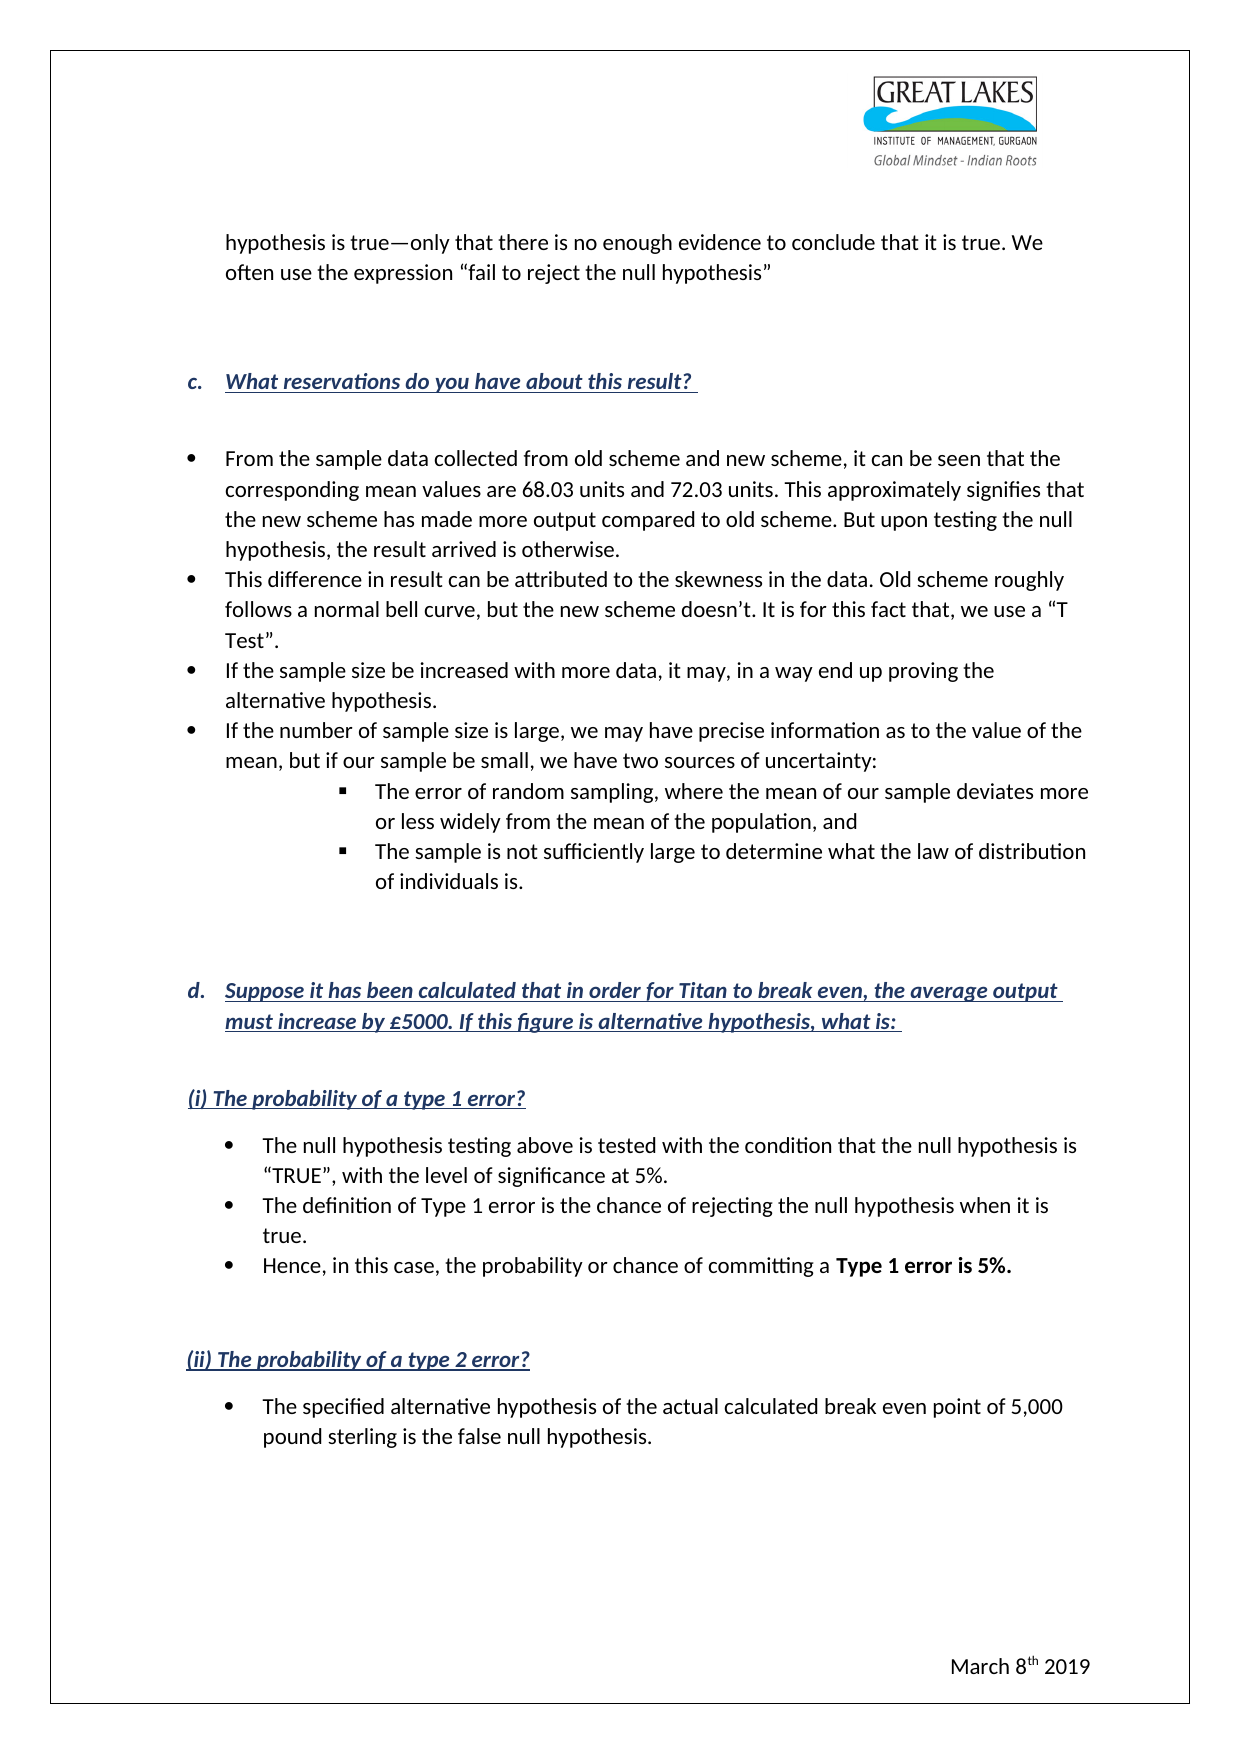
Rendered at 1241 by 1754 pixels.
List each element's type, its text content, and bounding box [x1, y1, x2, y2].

list hypothesis is true—only that there is no enough evidence to conclude that it is true. We often use the expression “fail to reject the null hypothesis” [225, 228, 1090, 286]
list If the number of sample size is large, we may have precise information as to the value of the mean, but if our sample be small, we have two sources of uncertainty: [187, 716, 1090, 774]
list The error of random sampling, where the mean of our sample deviates more or less widely from the mean of the population, and [337, 777, 1090, 835]
picture [799, 73, 1091, 168]
list This difference in result can be attributed to the skewness in the data. Old scheme roughly follows a normal bell curve, but the new scheme doesn’t. It is for this fact that, we use a “T Test”. [187, 565, 1090, 654]
list If the sample size be increased with more data, it may, in a way end up proving the alternative hypothesis. [187, 656, 1090, 714]
list Hence, in this case, the probability or chance of committing a Type 1 error is 5%. [225, 1252, 1090, 1280]
list From the sample data collected from old scheme and new scheme, it can be seen that the corresponding mean values are 68.03 units and 72.03 units. This approximately signifies that the new scheme has made more output compared to old scheme. But upon testing the null hypothesis, the result arrived is otherwise. [187, 444, 1090, 563]
list The null hypothesis testing above is tested with the condition that the null hypothesis is “TRUE”, with the level of significance at 5%. [225, 1131, 1090, 1189]
list The specified alternative hypothesis of the actual calculated break even point of 5,000 pound sterling is the false null hypothesis. [225, 1392, 1090, 1451]
text (ii) The probability of a type 2 error? [150, 1345, 1090, 1373]
list The sample is not sufficiently large to determine what the law of distribution of individuals is. [337, 837, 1090, 895]
text (i) The probability of a type 1 error? [150, 1084, 1090, 1112]
subtitle What reservations do you have about this result? [187, 367, 1090, 395]
list The definition of Type 1 error is the chance of rejecting the null hypothesis when it is true. [225, 1191, 1090, 1249]
subtitle Suppose it has been calculated that in order for Titan to break even, the average output must increase by £5000. If this figure is alternative hypothesis, what is: [187, 977, 1090, 1035]
